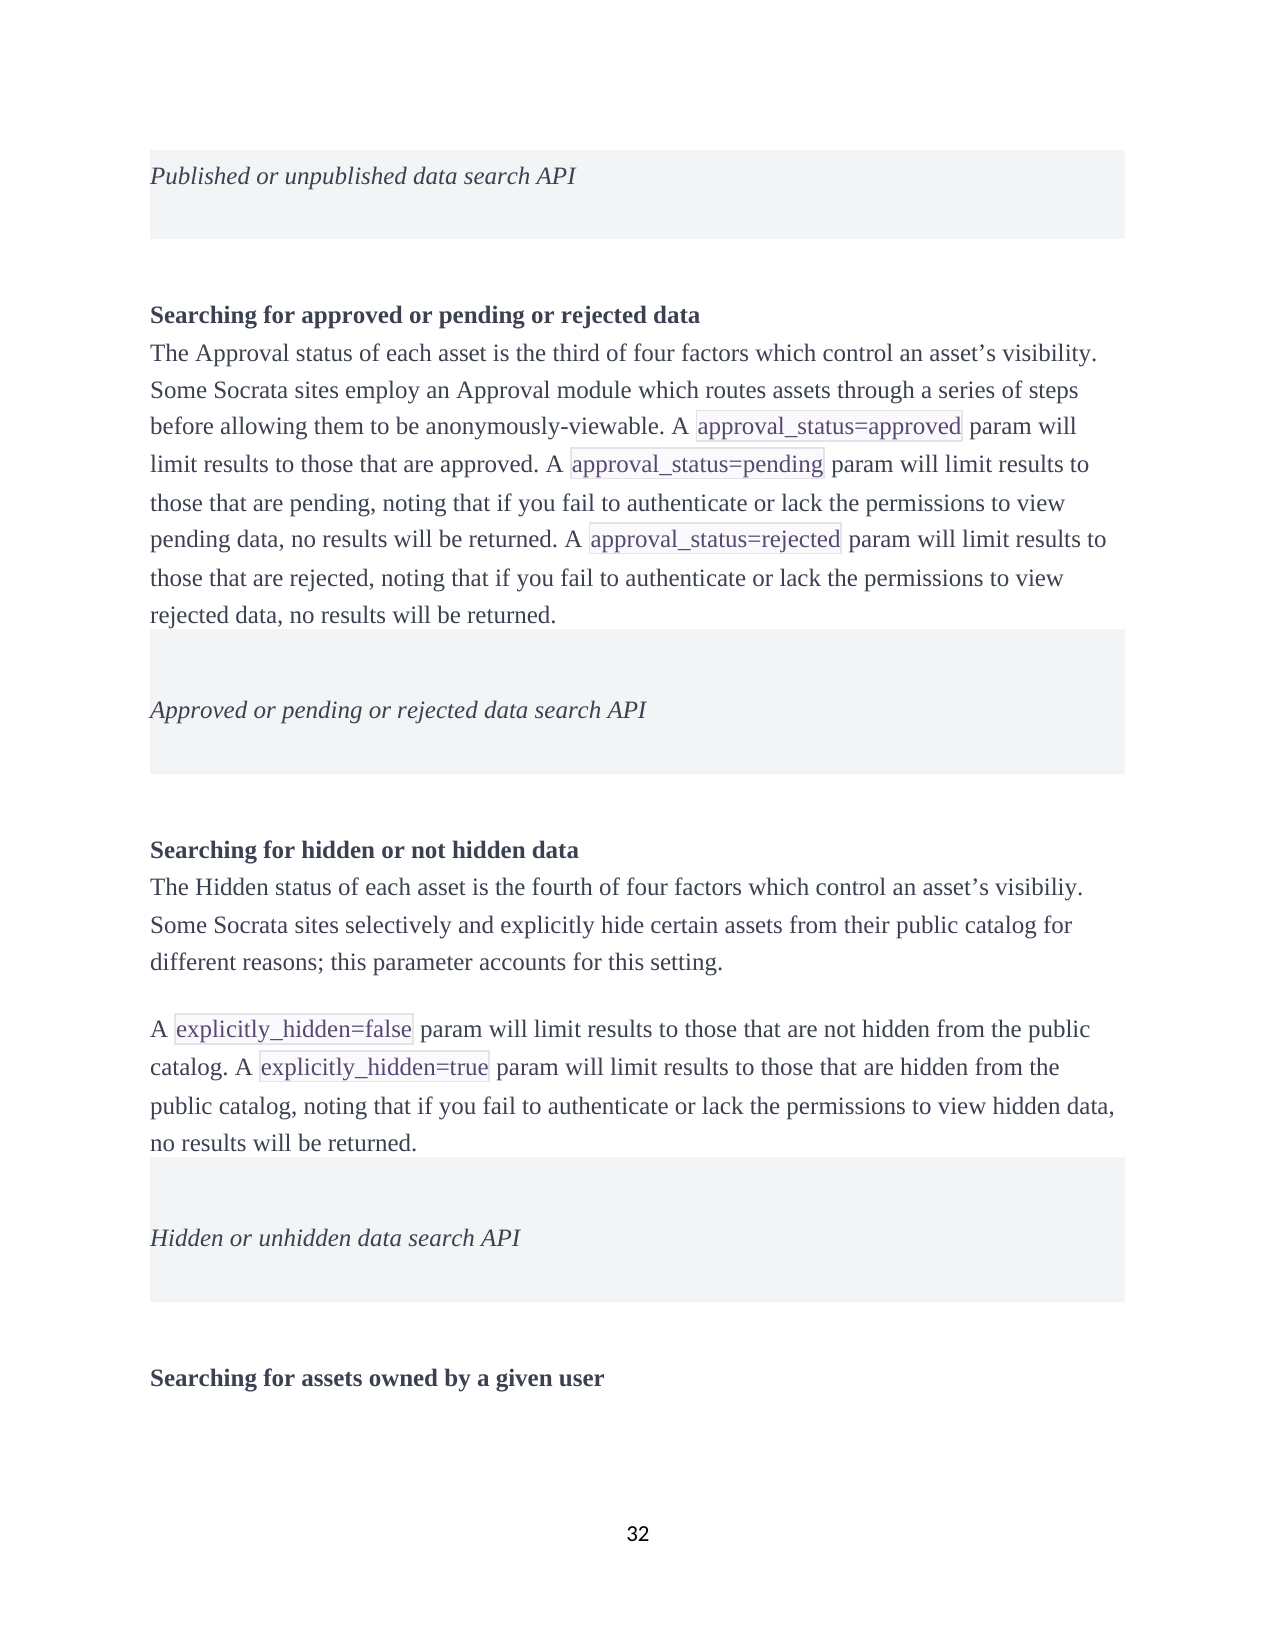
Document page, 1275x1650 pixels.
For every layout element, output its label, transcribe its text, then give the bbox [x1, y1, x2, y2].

subtitle Searching for hidden or not hidden data [150, 793, 1125, 863]
subtitle Searching for assets owned by a given user [150, 1321, 1125, 1392]
text The Approval status of each asset is the third of four factors which control an asset’s visibility. Some Socrata sites employ an Approval module which routes assets through a series of steps before allowing them to be anonymously-viewable. A approval_status=approved param will limit results to those that are approved. A approval_status=pending param will limit results to those that are pending, noting that if you fail to authenticate or lack the permissions to view pending data, no results will be returned. A approval_status=rejected param will limit results to those that are rejected, noting that if you fail to authenticate or lack the permissions to view rejected data, no results will be returned. [150, 329, 1125, 629]
subtitle Searching for approved or pending or rejected data [150, 258, 1125, 329]
text A explicitly_hidden=false param will limit results to those that are not hidden from the public catalog. A explicitly_hidden=true param will limit results to those that are hidden from the public catalog, noting that if you fail to authenticate or lack the permissions to view hidden data, no results will be returned. [150, 1007, 1125, 1157]
text The Hidden status of each asset is the fourth of four factors which control an asset’s visibiliy. Some Socrata sites selectively and explicitly hide certain assets from their public catalog for different reasons; this parameter accounts for this setting. [150, 863, 1125, 976]
subtitle Approved or pending or rejected data search API [150, 684, 1125, 724]
subtitle Hidden or unhidden data search API [150, 1212, 1125, 1252]
subtitle Published or unpublished data search API [150, 150, 1125, 189]
